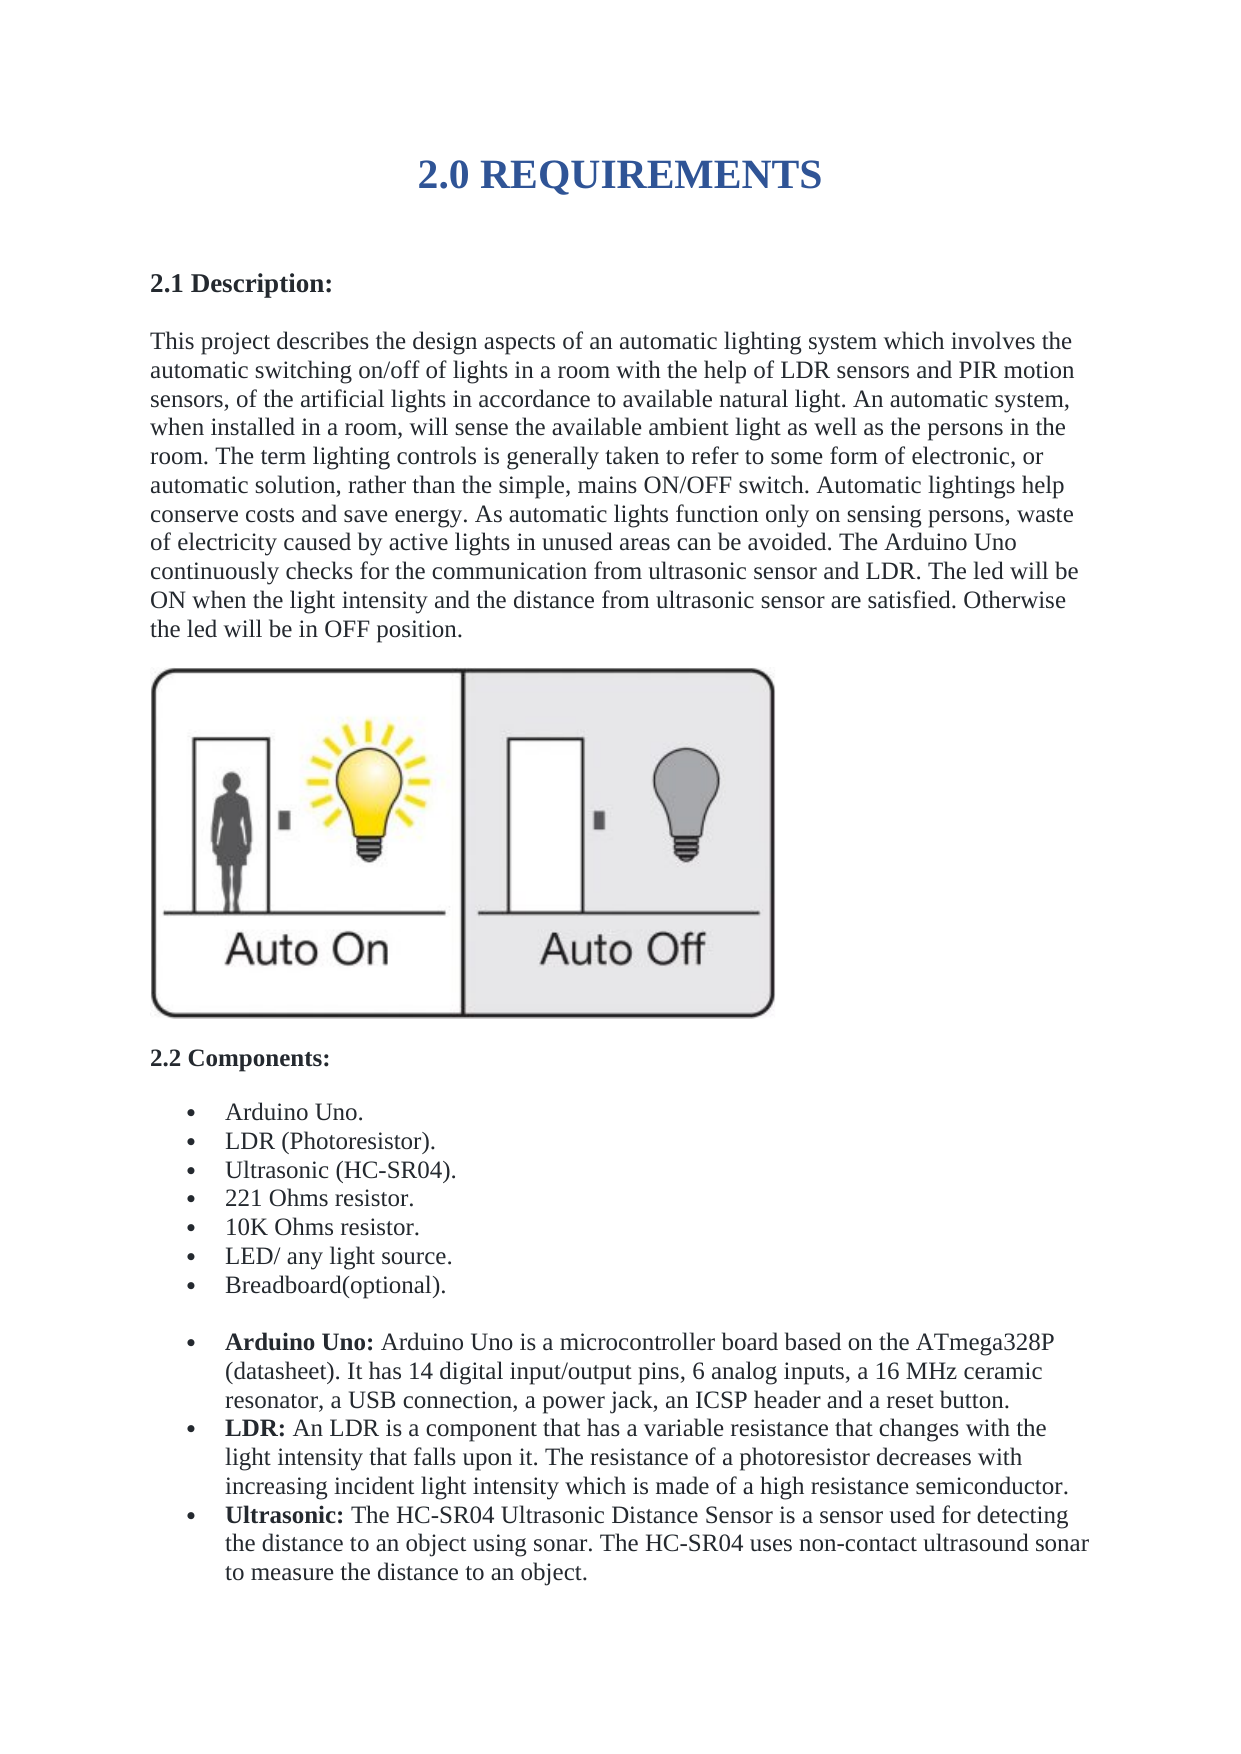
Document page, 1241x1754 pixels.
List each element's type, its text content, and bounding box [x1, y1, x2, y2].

text 2.2 Components: [150, 1043, 1090, 1072]
list Ultrasonic: The HC-SR04 Ultrasonic Distance Sensor is a sensor used for detecting the distance to an object using sonar. The HC-SR04 uses non-contact ultrasound sonar to measure the distance to an object. [187, 1500, 1090, 1586]
list Arduino Uno. [187, 1097, 1090, 1126]
list LDR (Photoresistor). [187, 1126, 1090, 1155]
subtitle 2.0 REQUIREMENTS [150, 150, 1090, 198]
picture [150, 667, 775, 1019]
list Ultrasonic (HC-SR04). [187, 1155, 1090, 1183]
list 10K Ohms resistor. [187, 1212, 1090, 1241]
list LDR: An LDR is a component that has a variable resistance that changes with the light intensity that falls upon it. The resistance of a photoresistor decreases with increasing incident light intensity which is made of a high resistance semiconductor. [187, 1413, 1090, 1500]
list Breadboard(optional). [187, 1270, 1090, 1327]
text This project describes the design aspects of an automatic lighting system which involves the automatic switching on/off of lights in a room with the help of LDR sensors and PIR motion sensors, of the artificial lights in accordance to available natural light. An automatic system, when installed in a room, will sense the available ambient light as well as the persons in the room. The term lighting controls is generally taken to refer to some form of electronic, or automatic solution, rather than the simple, mains ON/OFF switch. Automatic lightings help conserve costs and save energy. As automatic lights function only on sensing persons, waste of electricity caused by active lights in unused areas can be avoided. The Arduino Uno continuously checks for the communication from ultrasonic sensor and LDR. The led will be ON when the light intensity and the distance from ultrasonic sensor are satisfied. Otherwise the led will be in OFF position. [150, 326, 1090, 642]
list LED/ any light source. [187, 1241, 1090, 1270]
list Arduino Uno: Arduino Uno is a microcontroller board based on the ATmega328P (datasheet). It has 14 digital input/output pins, 6 analog inputs, a 16 MHz ceramic resonator, a USB connection, a power jack, an ICSP header and a reset button. [187, 1327, 1090, 1413]
subtitle 2.1 Description: [150, 268, 1090, 299]
list 221 Ohms resistor. [187, 1183, 1090, 1212]
